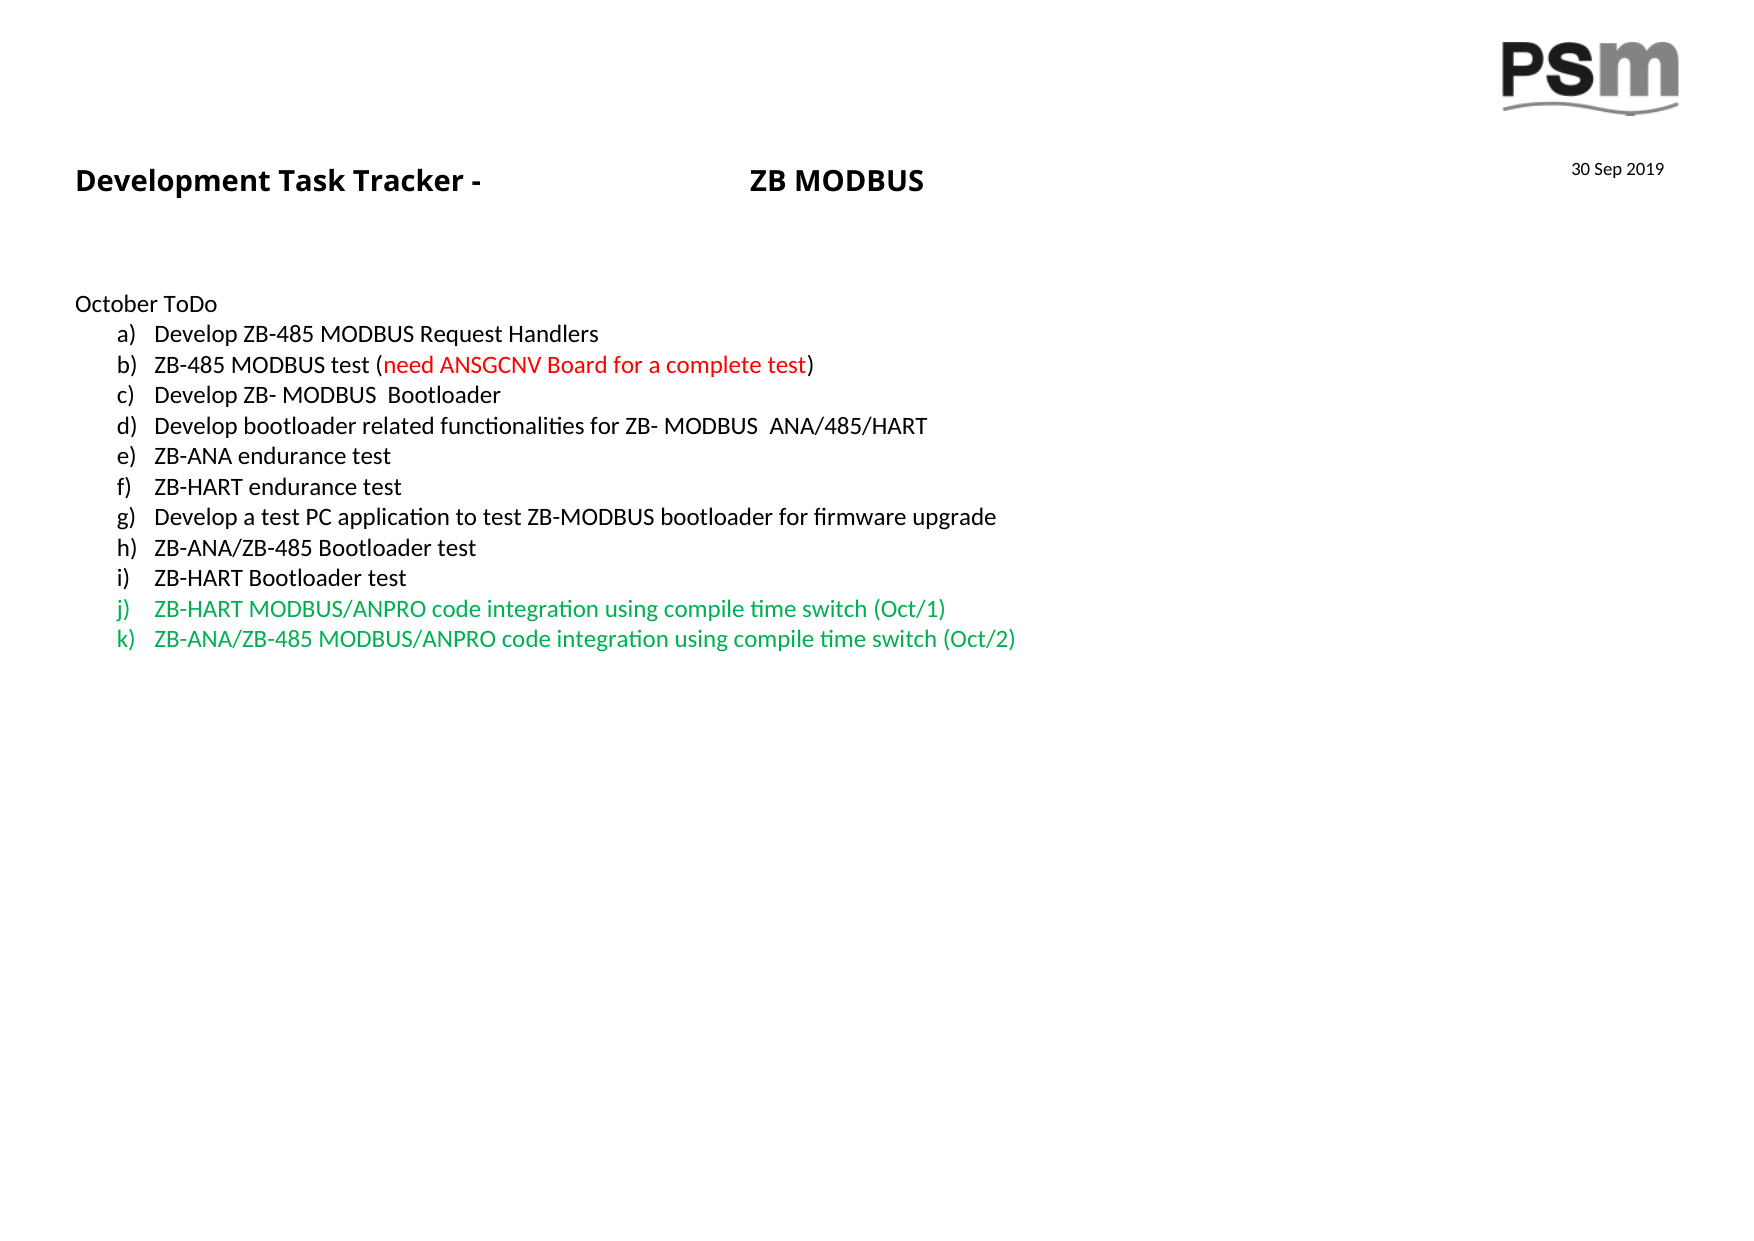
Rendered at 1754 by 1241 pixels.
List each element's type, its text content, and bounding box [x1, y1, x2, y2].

list Develop ZB-485 MODBUS Request Handlers [117, 318, 1679, 349]
list ZB-ANA/ZB-485 Bootloader test [117, 532, 1679, 562]
list ZB-HART Bootloader test [117, 562, 1679, 593]
text October ToDo [75, 288, 1679, 318]
list Develop ZB- MODBUS Bootloader [117, 379, 1679, 410]
list ZB-ANA endurance test [117, 440, 1679, 471]
list ZB-HART MODBUS/ANPRO code integration using compile time switch (Oct/1) [117, 593, 1679, 623]
list Develop bootloader related functionalities for ZB- MODBUS ANA/485/HART [117, 410, 1679, 440]
list ZB-ANA/ZB-485 MODBUS/ANPRO code integration using compile time switch (Oct/2) [117, 623, 1679, 654]
list ZB-485 MODBUS test (need ANSGCNV Board for a complete test) [117, 349, 1679, 379]
list ZB-HART endurance test [117, 471, 1679, 501]
list Develop a test PC application to test ZB-MODBUS bootloader for firmware upgrade [117, 501, 1679, 532]
